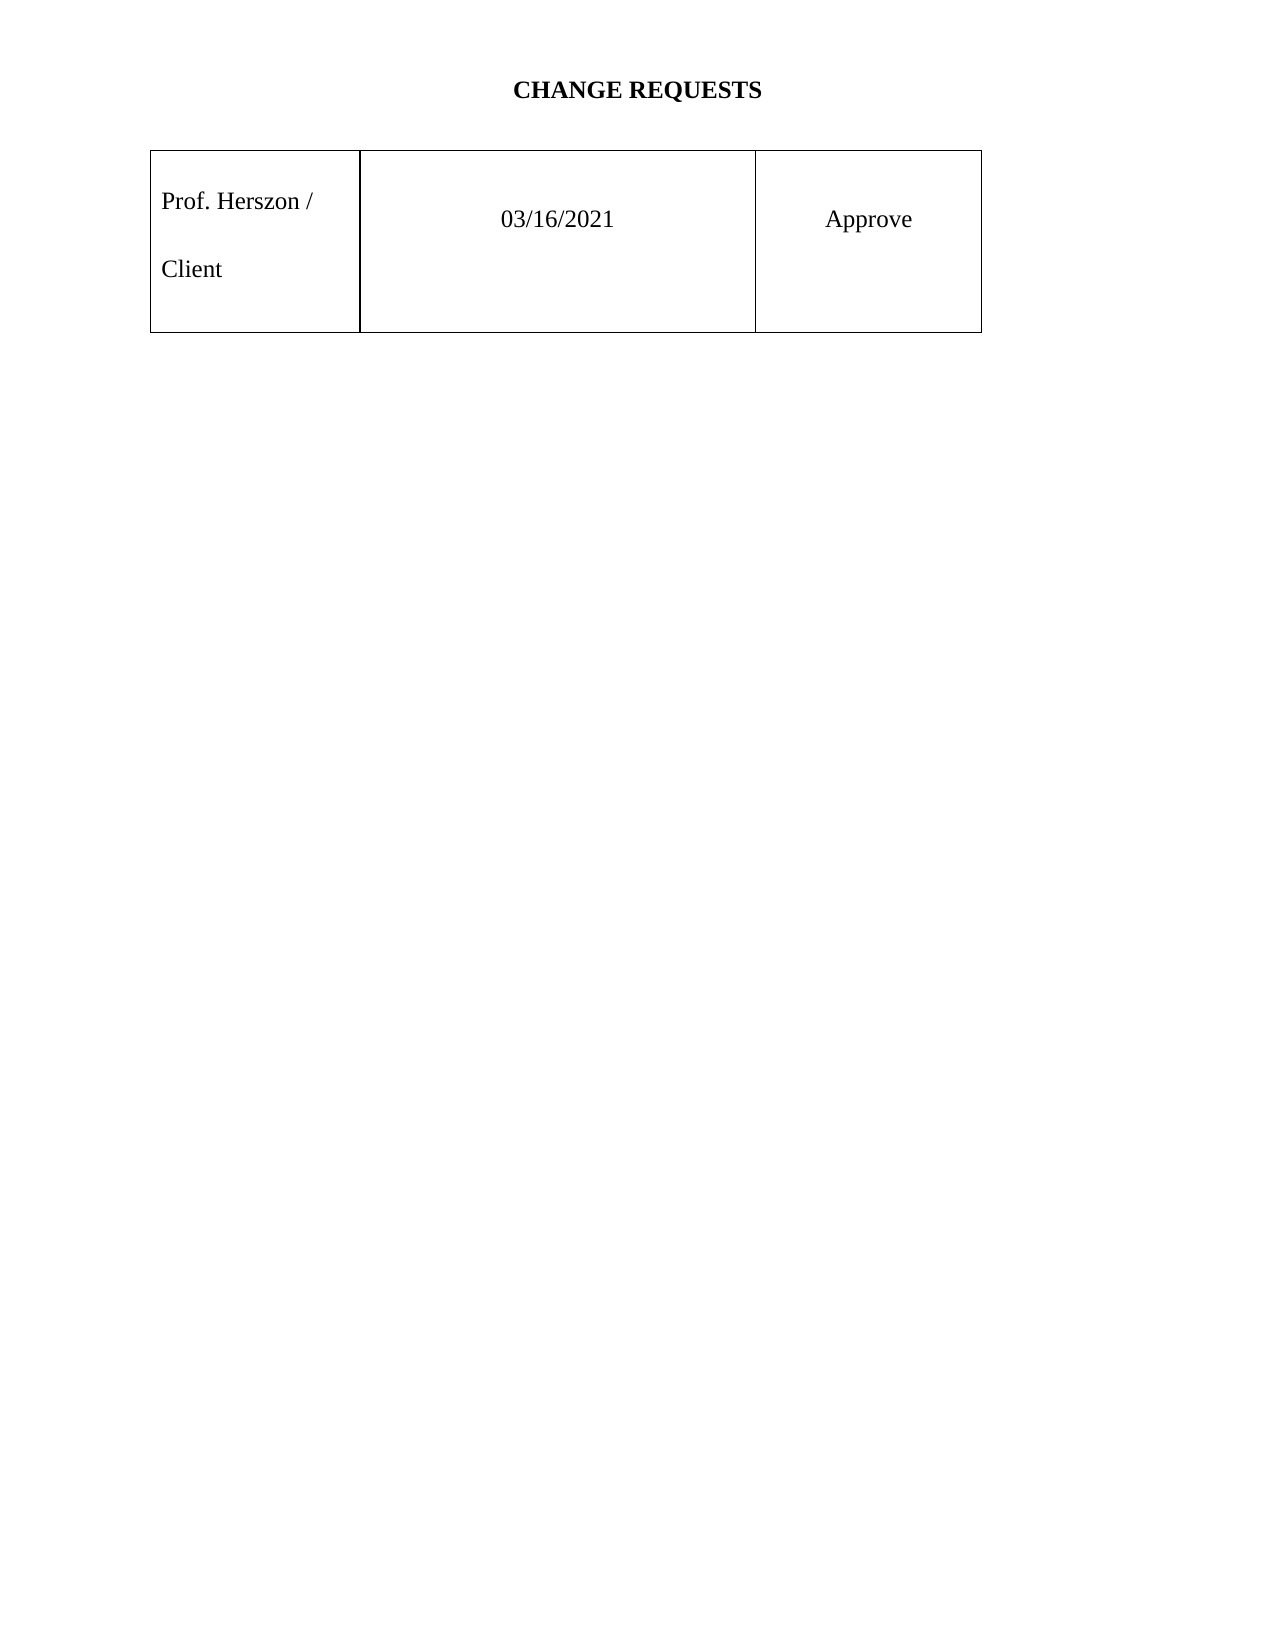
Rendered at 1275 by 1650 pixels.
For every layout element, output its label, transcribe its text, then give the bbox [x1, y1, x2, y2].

table_cell Prof. Herszon / Client [151, 151, 359, 332]
table_cell Approve [756, 151, 981, 332]
table_cell 03/16/2021 [361, 151, 755, 332]
